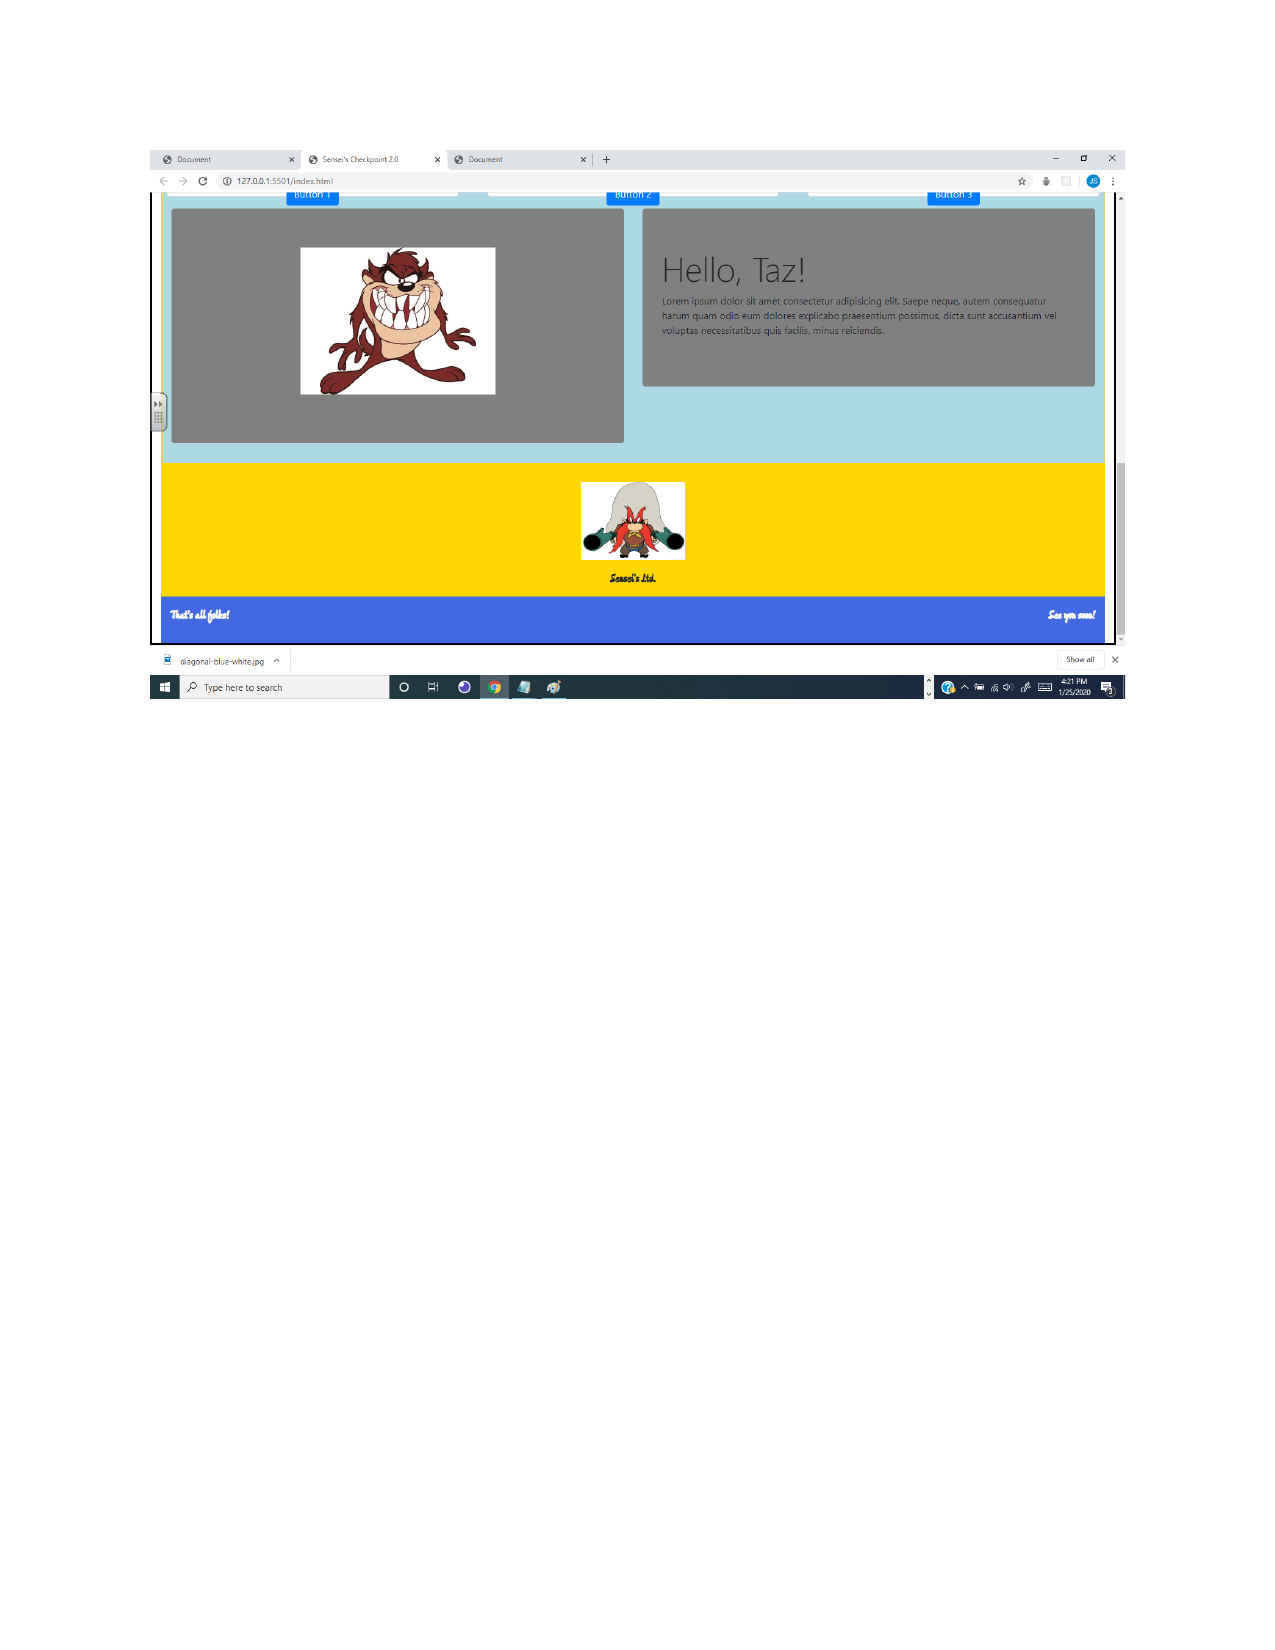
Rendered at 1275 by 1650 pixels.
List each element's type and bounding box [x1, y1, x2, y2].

picture [150, 150, 1125, 699]
